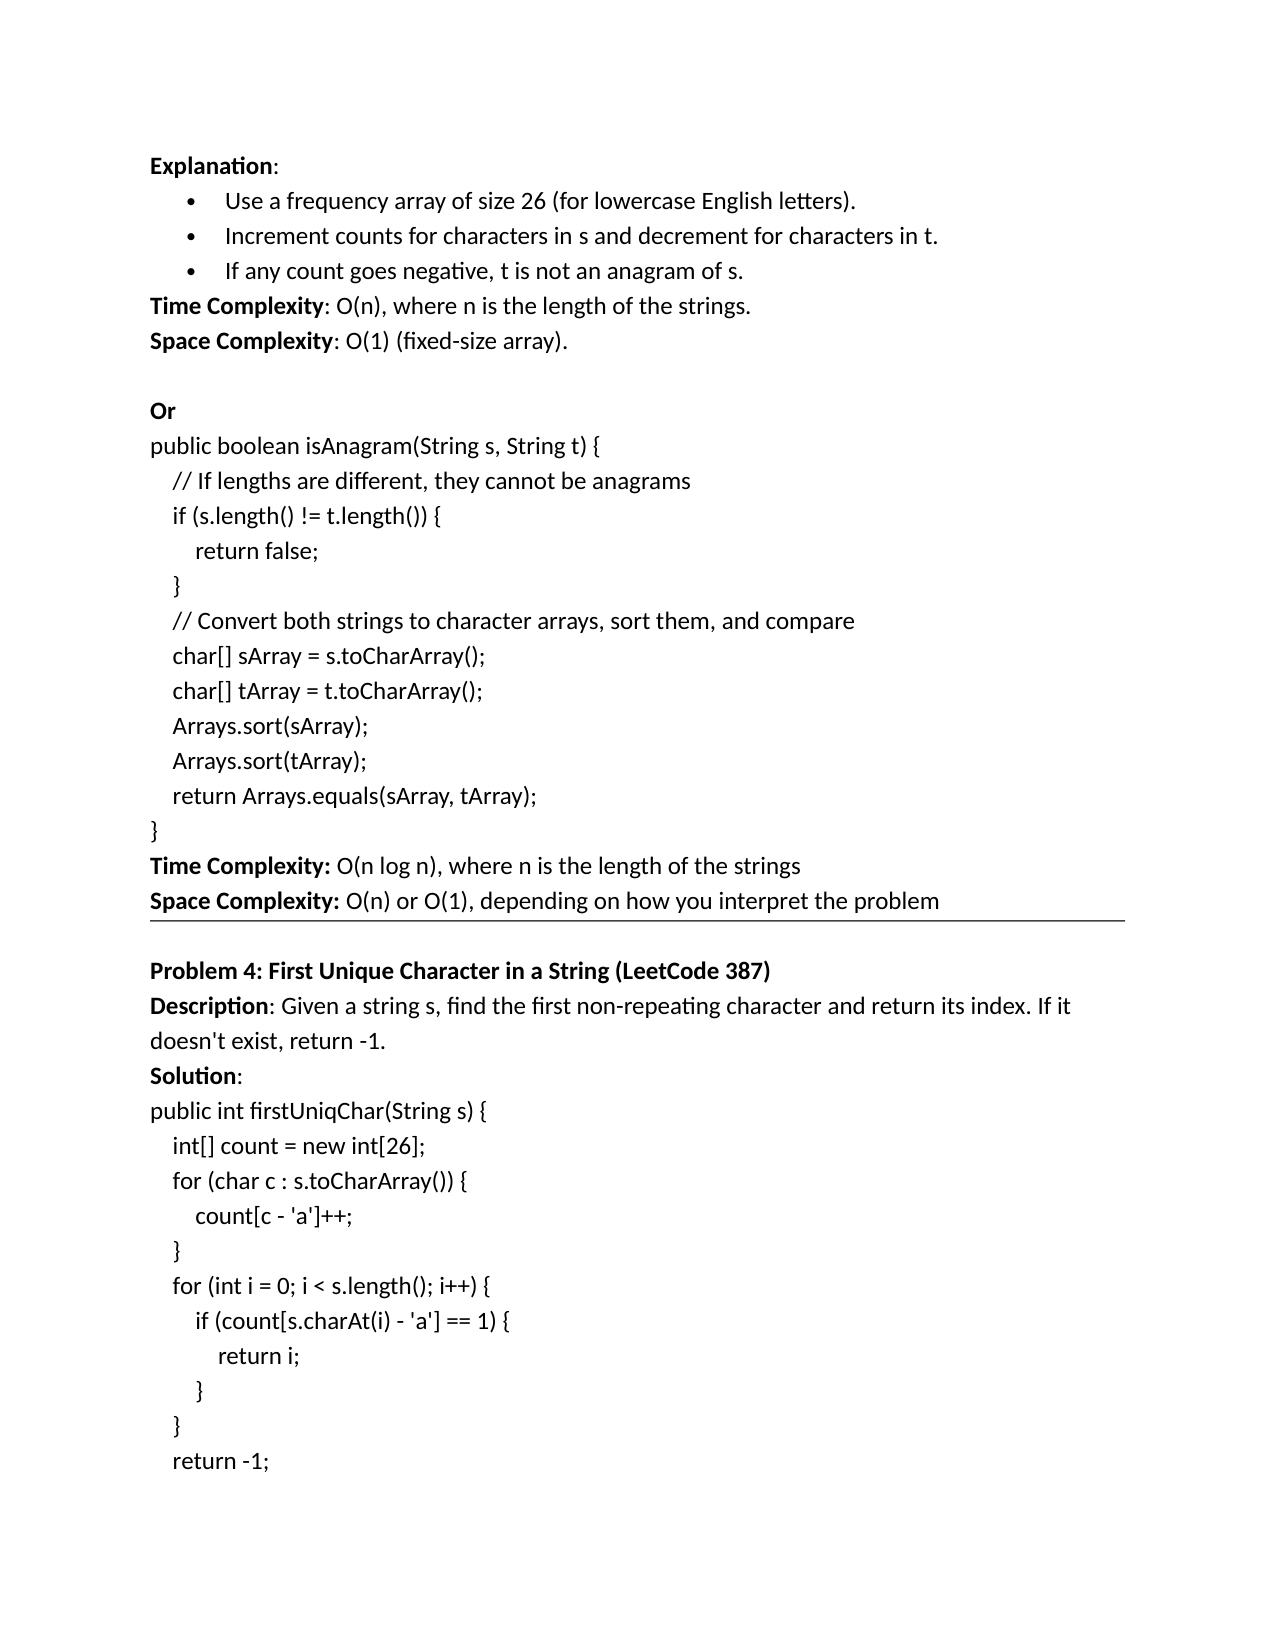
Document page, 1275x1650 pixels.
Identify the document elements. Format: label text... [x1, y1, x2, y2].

list If any count goes negative, t is not an anagram of s. [187, 255, 1125, 286]
text Solution: [150, 1060, 1125, 1091]
text // If lengths are different, they cannot be anagrams [150, 465, 1125, 496]
text return false; [150, 535, 1125, 566]
text return i; [150, 1340, 1125, 1371]
text int[] count = new int[26]; [150, 1130, 1125, 1161]
text } [150, 570, 1125, 601]
text Time Complexity: O(n), where n is the length of the strings. Space Complexity: O(1) (fixed-size array). [150, 290, 1125, 356]
text Explanation: [150, 150, 1125, 181]
list Use a frequency array of size 26 (for lowercase English letters). [187, 185, 1125, 216]
text public boolean isAnagram(String s, String t) { [150, 430, 1125, 461]
text if (s.length() != t.length()) { [150, 500, 1125, 531]
text return Arrays.equals(sArray, tArray); [150, 780, 1125, 811]
text for (char c : s.toCharArray()) { [150, 1165, 1125, 1196]
text Space Complexity: O(n) or O(1), depending on how you interpret the problem [150, 885, 1125, 916]
text if (count[s.charAt(i) - 'a'] == 1) { [150, 1305, 1125, 1336]
text Arrays.sort(tArray); [150, 745, 1125, 776]
text count[c - 'a']++; [150, 1200, 1125, 1231]
text Time Complexity: O(n log n), where n is the length of the strings [150, 850, 1125, 881]
text } [150, 815, 1125, 846]
text Or [150, 395, 1125, 426]
text // Convert both strings to character arrays, sort them, and compare [150, 605, 1125, 636]
text for (int i = 0; i < s.length(); i++) { [150, 1270, 1125, 1301]
list Increment counts for characters in s and decrement for characters in t. [187, 220, 1125, 251]
text public int firstUniqChar(String s) { [150, 1095, 1125, 1126]
text Problem 4: First Unique Character in a String (LeetCode 387) [150, 955, 1125, 986]
text char[] tArray = t.toCharArray(); [150, 675, 1125, 706]
text Description: Given a string s, find the first non-repeating character and return its index. If it doesn't exist, return -1. [150, 990, 1125, 1056]
text Arrays.sort(sArray); [150, 710, 1125, 741]
text } [150, 1235, 1125, 1266]
text } [150, 1410, 1125, 1441]
text char[] sArray = s.toCharArray(); [150, 640, 1125, 671]
text } [150, 1375, 1125, 1406]
text return -1; [150, 1445, 1125, 1476]
